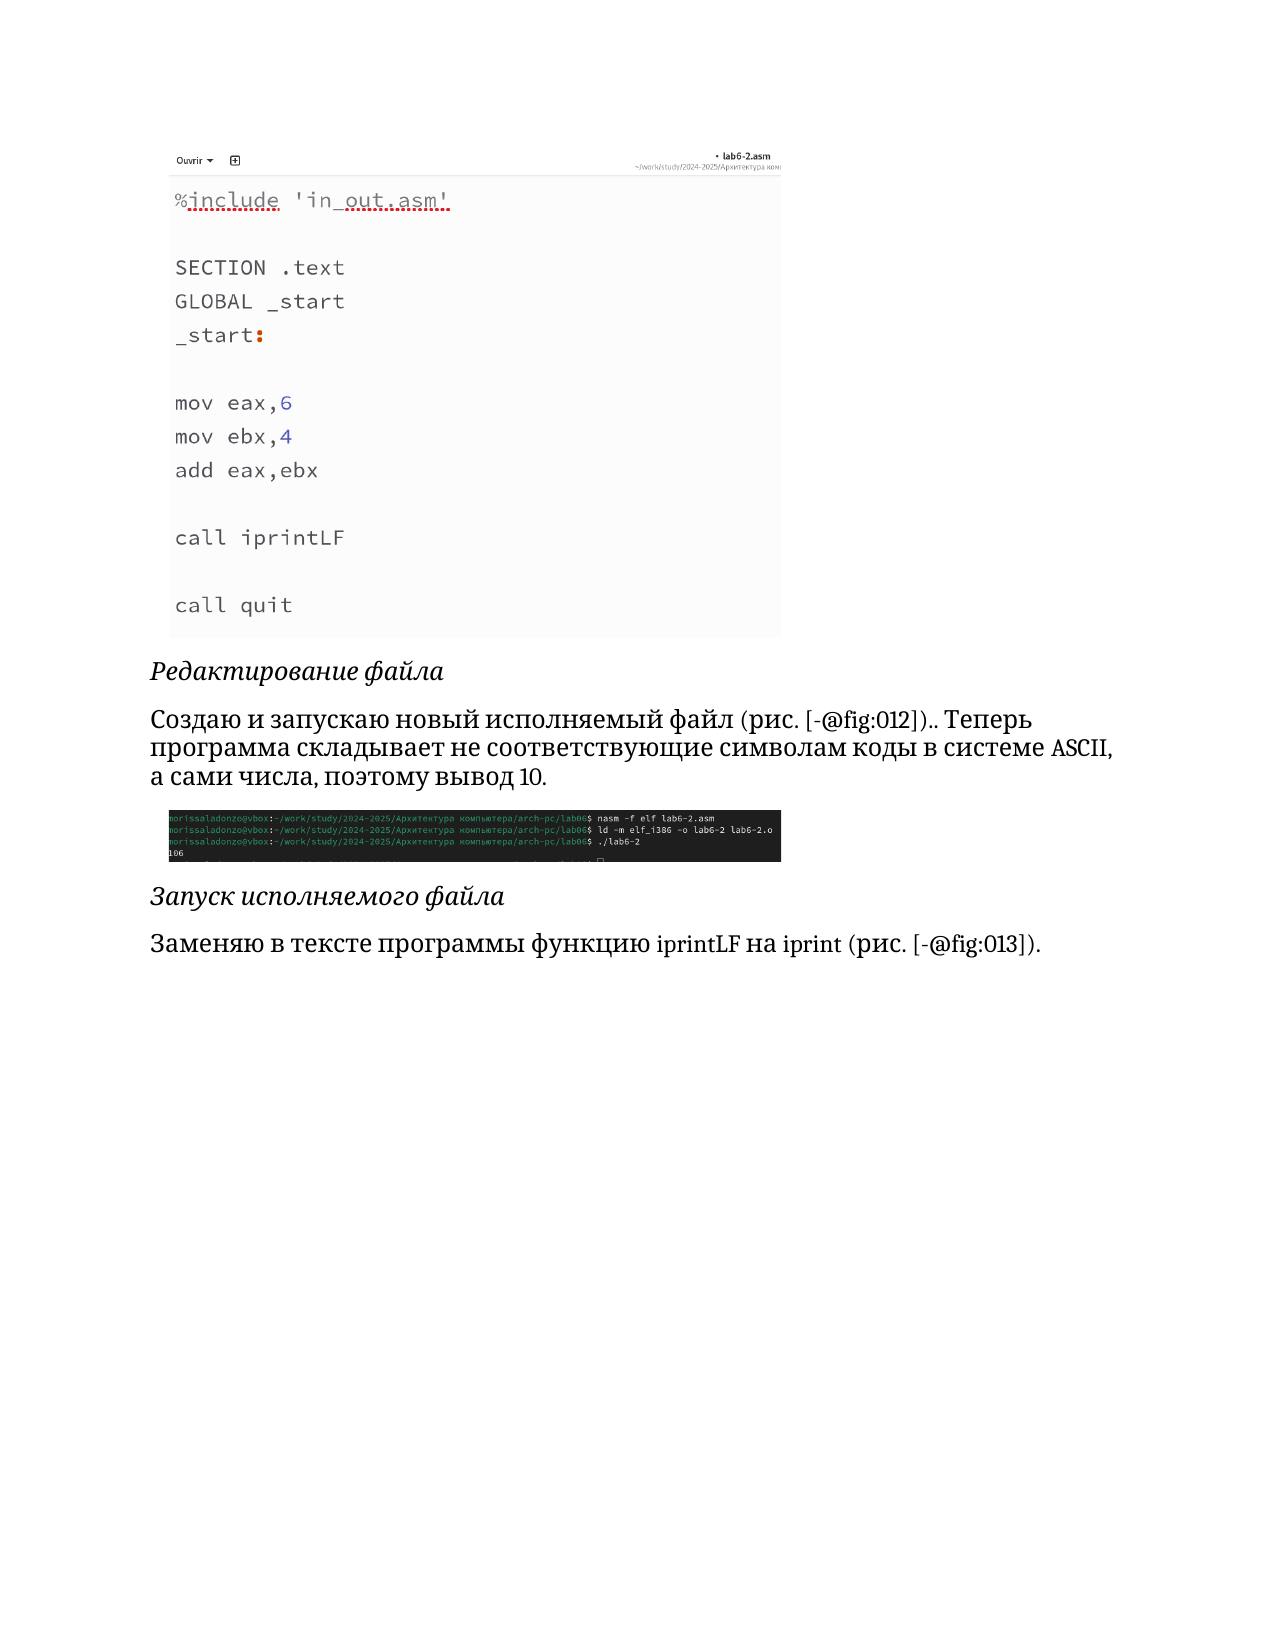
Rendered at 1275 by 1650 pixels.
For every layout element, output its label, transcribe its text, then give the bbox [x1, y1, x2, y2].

picture [168, 150, 782, 638]
text Редактирование файла [150, 658, 1125, 687]
text Заменяю в тексте программы функцию iprintLF на iprint (рис. [-@fig:013]). [150, 930, 1125, 959]
text Создаю и запускаю новый исполняемый файл (рис. [-@fig:012]).. Теперь программа складывает не соответствующие символам коды в системе ASCII, а сами числа, поэтому вывод 10. [150, 706, 1125, 792]
text Запуск исполняемого файла [150, 882, 1125, 911]
picture [168, 810, 782, 862]
